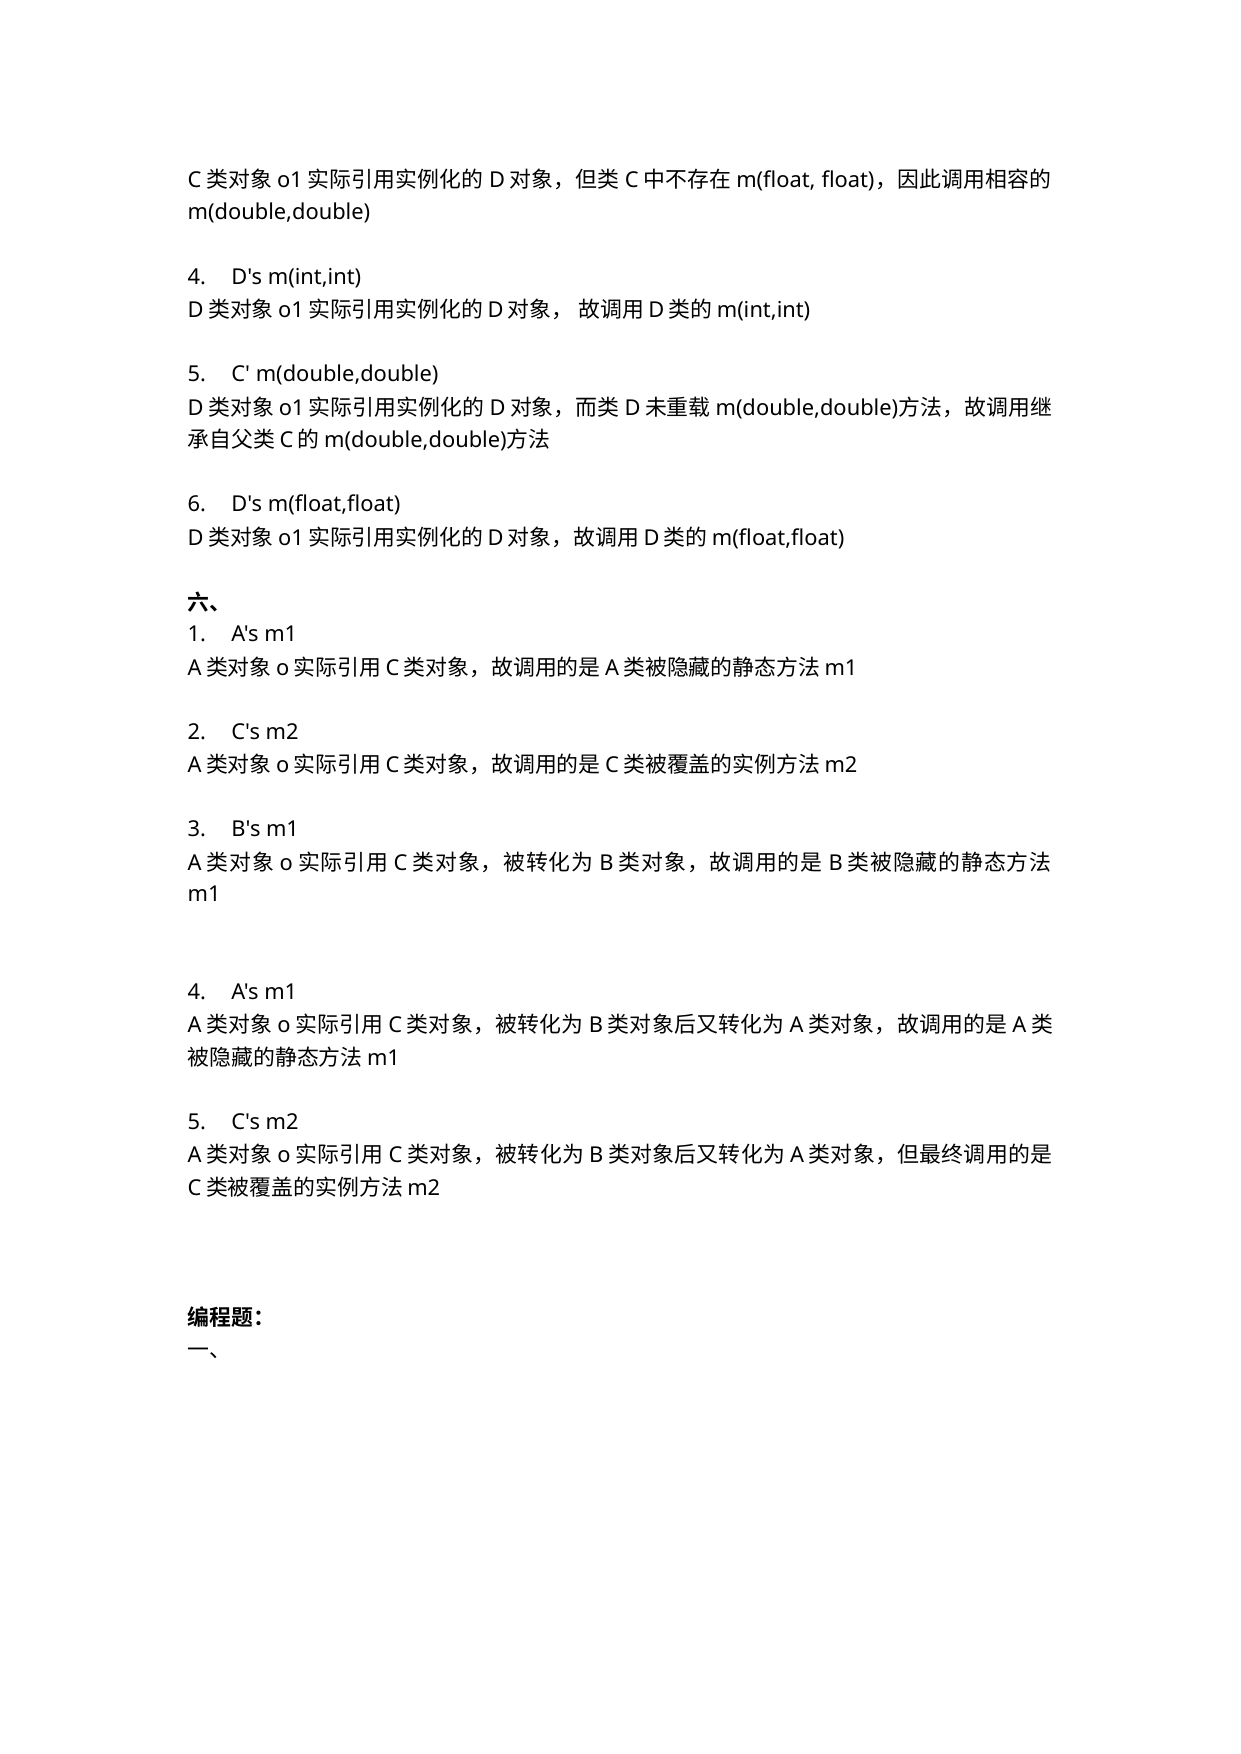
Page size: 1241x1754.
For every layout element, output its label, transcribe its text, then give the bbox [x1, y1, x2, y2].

text 六、 [187, 584, 1053, 617]
text D类对象o1实际引用实例化的D对象，故调用D类的m(float,float) [187, 519, 1053, 552]
list C' m(double,double) [187, 357, 1053, 389]
text 一、 [187, 1332, 1053, 1364]
list D's m(float,float) [187, 487, 1053, 519]
text 编程题： [187, 1299, 1053, 1332]
list A's m1 [187, 974, 1053, 1007]
list C's m2 [187, 1104, 1053, 1137]
text D类对象o1实际引用实例化的D对象， 故调用D类的m(int,int) [187, 292, 1053, 324]
text A类对象o实际引用C类对象，故调用的是C类被覆盖的实例方法m2 [187, 747, 1053, 779]
text A类对象o实际引用C类对象，故调用的是A类被隐藏的静态方法m1 [187, 649, 1053, 682]
list D's m(int,int) [187, 259, 1053, 292]
list A's m1 [187, 617, 1053, 649]
text A类对象o实际引用C类对象，被转化为B类对象后又转化为A类对象，故调用的是A类被隐藏的静态方法m1 [187, 1007, 1053, 1072]
text C类对象o1实际引用实例化的D对象，但类C中不存在m(float, float)，因此调用相容的m(double,double) [187, 162, 1053, 227]
text D类对象o1实际引用实例化的D对象，而类D未重载m(double,double)方法，故调用继承自父类C的m(double,double)方法 [187, 389, 1053, 454]
text A类对象o实际引用C类对象，被转化为B类对象，故调用的是B类被隐藏的静态方法m1 [187, 844, 1053, 909]
list C's m2 [187, 714, 1053, 747]
list B's m1 [187, 812, 1053, 844]
text A类对象o实际引用C类对象，被转化为B类对象后又转化为A类对象，但最终调用的是C类被覆盖的实例方法m2 [187, 1137, 1053, 1202]
